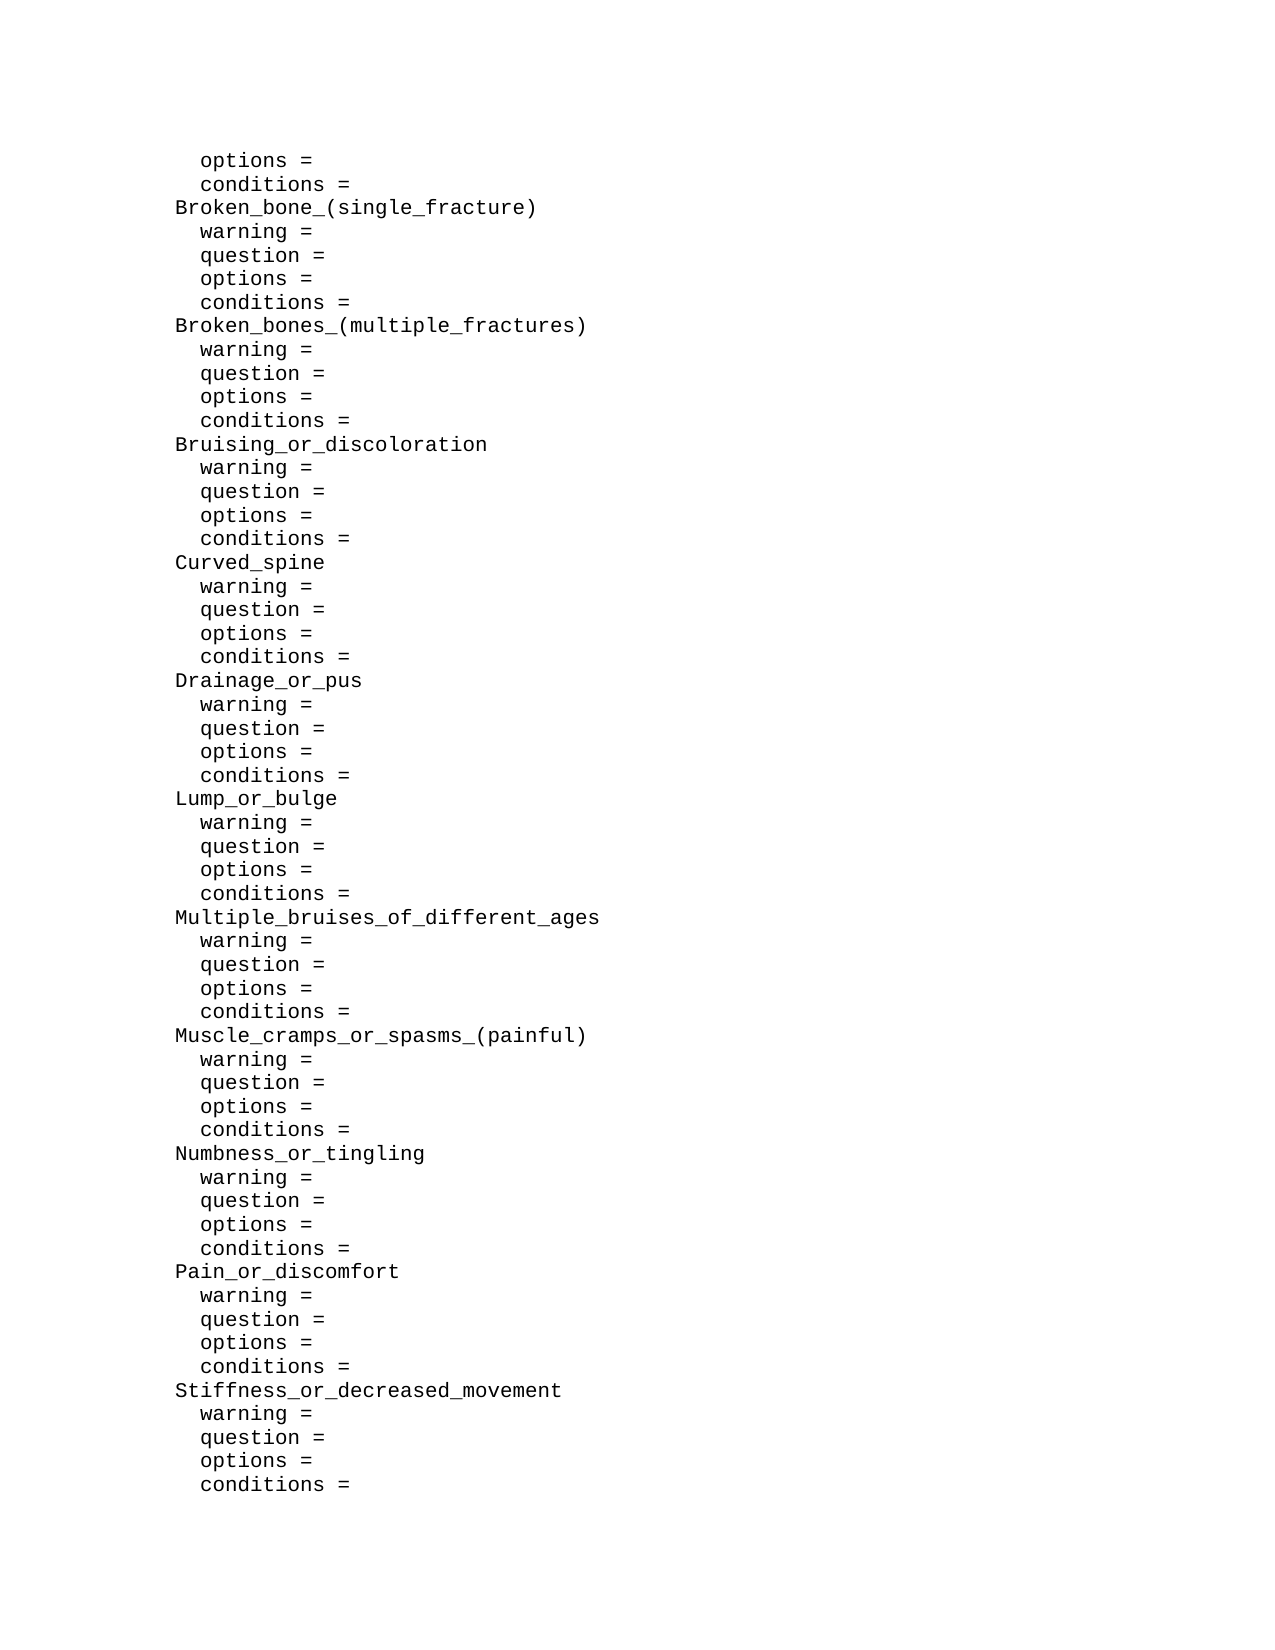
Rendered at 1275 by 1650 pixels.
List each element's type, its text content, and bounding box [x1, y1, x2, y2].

text Pain_or_discomfort warning = question = options = conditions = [150, 1261, 1125, 1379]
text Curved_spine warning = question = options = conditions = [150, 552, 1125, 670]
text Multiple_bruises_of_different_ages warning = question = options = conditions = [150, 907, 1125, 1025]
text Broken_bone_(single_fracture) warning = question = options = conditions = [150, 197, 1125, 316]
text Numbness_or_tingling warning = question = options = conditions = [150, 1143, 1125, 1261]
text Drainage_or_pus warning = question = options = conditions = [150, 670, 1125, 788]
text Broken_bones_(multiple_fractures) warning = question = options = conditions = [150, 316, 1125, 434]
text Bruising_or_discoloration warning = question = options = conditions = [150, 434, 1125, 552]
text Stiffness_or_decreased_movement warning = question = options = conditions = [150, 1379, 1125, 1498]
text Muscle_cramps_or_spasms_(painful) warning = question = options = conditions = [150, 1025, 1125, 1143]
text Bleeding warning = question = options = conditions = [150, 150, 1125, 197]
text Lump_or_bulge warning = question = options = conditions = [150, 788, 1125, 907]
